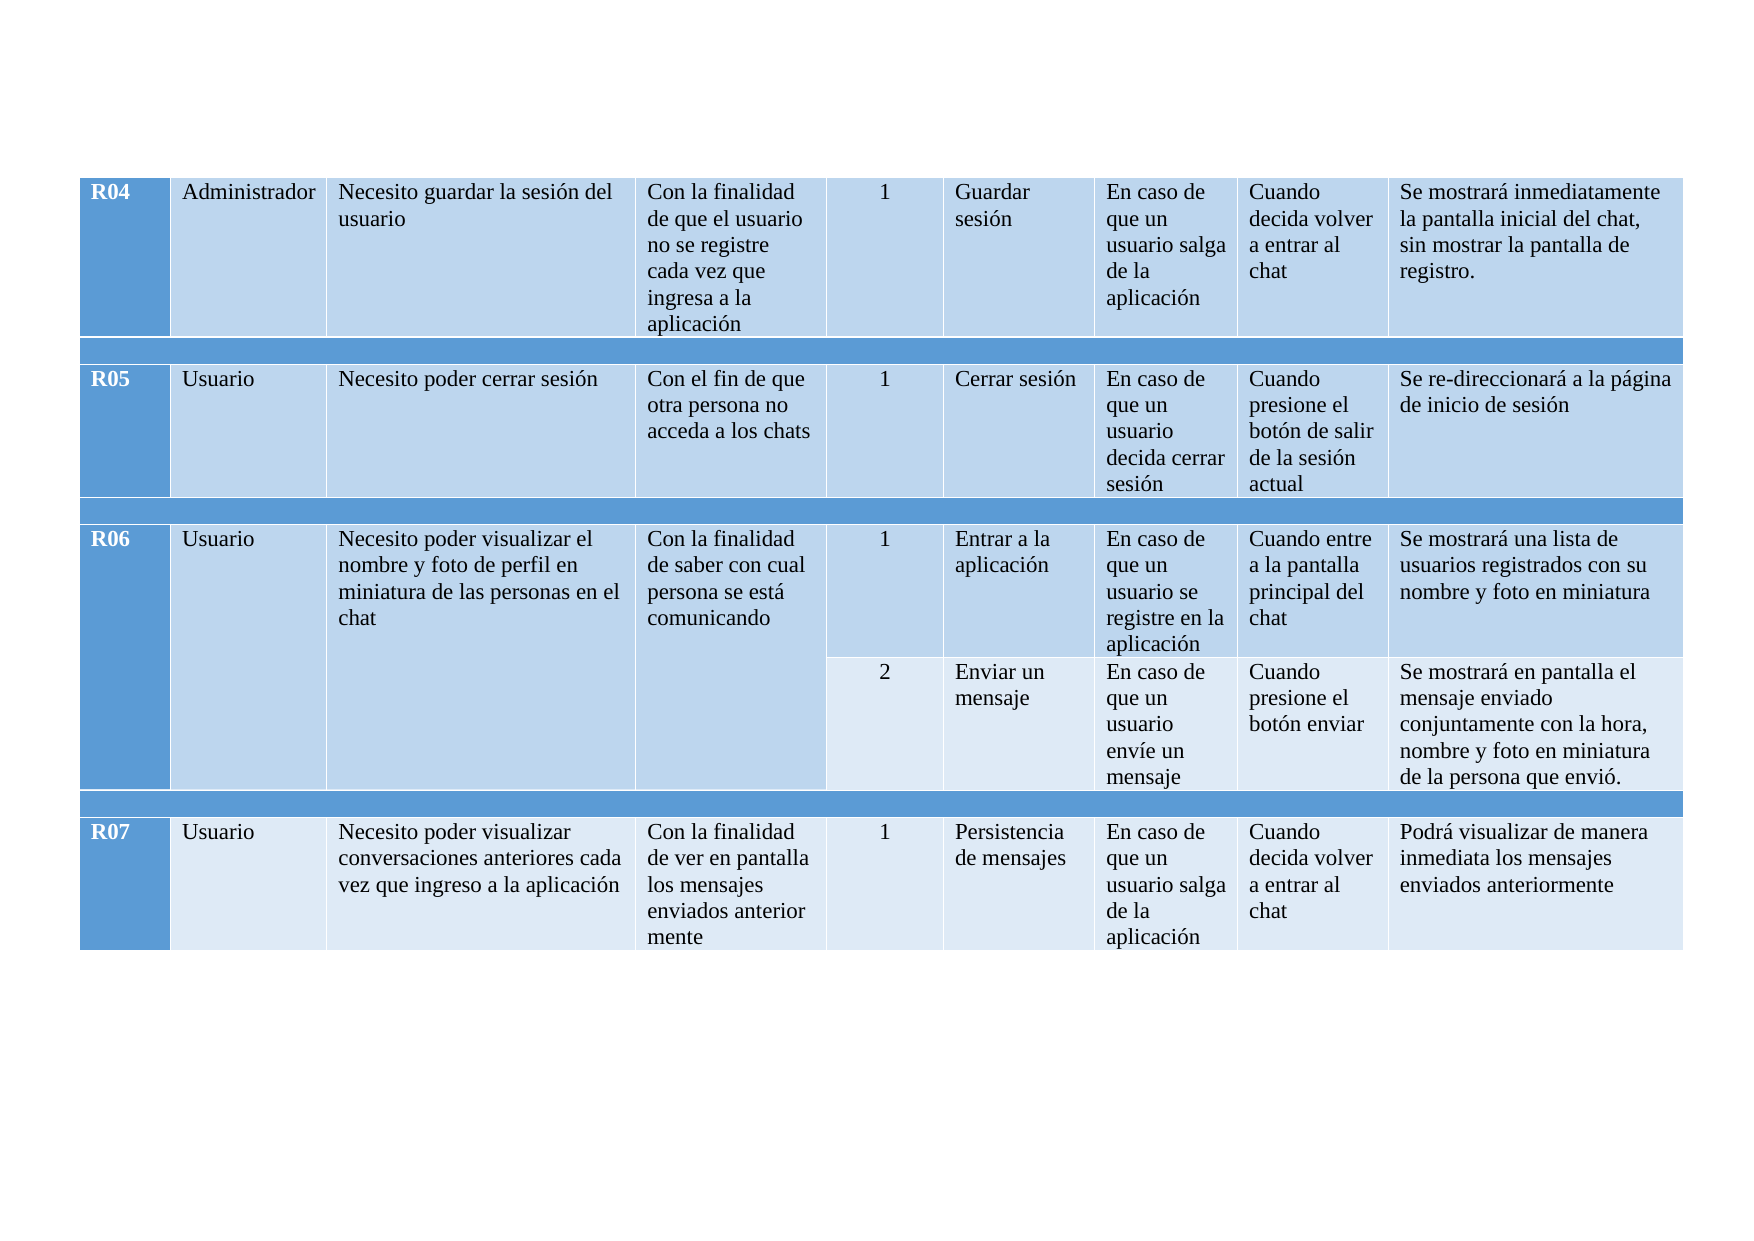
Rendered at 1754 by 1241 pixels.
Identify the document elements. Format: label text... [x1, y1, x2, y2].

table_cell R05 [80, 365, 170, 497]
table_cell Usuario [171, 365, 326, 497]
table_cell R06 [80, 525, 170, 789]
table_cell En caso de que un usuario salga de la aplicación [1095, 818, 1237, 950]
table_cell Se mostrará una lista de usuarios registrados con su nombre y foto en miniatura [1389, 525, 1683, 657]
table_cell Cuando decida volver a entrar al chat [1238, 178, 1388, 336]
table_cell 1 [827, 818, 943, 950]
table_cell Se mostrará en pantalla el mensaje enviado conjuntamente con la hora, nombre y foto en miniatura de la persona que envió. [1389, 658, 1683, 789]
table_cell [80, 791, 1683, 817]
table_cell En caso de que un usuario salga de la aplicación [1095, 178, 1237, 336]
table_cell Con el fin de que otra persona no acceda a los chats [636, 365, 826, 497]
table_cell Administrador [171, 178, 326, 336]
table_cell Necesito poder visualizar conversaciones anteriores cada vez que ingreso a la aplicación [327, 818, 635, 950]
table_cell Con la finalidad de que el usuario no se registre cada vez que ingresa a la aplicación [636, 178, 826, 336]
table_cell Con la finalidad de ver en pantalla los mensajes enviados anterior mente [636, 818, 826, 950]
table_cell Guardar sesión [944, 178, 1094, 336]
table_cell R07 [80, 818, 170, 950]
table_cell [80, 498, 1683, 524]
table_cell En caso de que un usuario envíe un mensaje [1095, 658, 1237, 789]
table_cell En caso de que un usuario se registre en la aplicación [1095, 525, 1237, 657]
table_cell Cuando entre a la pantalla principal del chat [1238, 525, 1388, 657]
table_cell Necesito guardar la sesión del usuario [327, 178, 635, 336]
table_cell Podrá visualizar de manera inmediata los mensajes enviados anteriormente [1389, 818, 1683, 950]
table_cell Necesito poder cerrar sesión [327, 365, 635, 497]
table_cell R04 [80, 178, 170, 336]
table_cell Se mostrará inmediatamente la pantalla inicial del chat, sin mostrar la pantalla de registro. [1389, 178, 1683, 336]
table_cell [80, 338, 1683, 364]
table_cell Usuario [171, 818, 326, 950]
table_cell 1 [827, 178, 943, 336]
table_cell 2 [827, 658, 943, 789]
table_cell 1 [827, 525, 943, 657]
table_cell Persistencia de mensajes [944, 818, 1094, 950]
table_cell En caso de que un usuario decida cerrar sesión [1095, 365, 1237, 497]
table_cell Enviar un mensaje [944, 658, 1094, 789]
table_cell Cuando decida volver a entrar al chat [1238, 818, 1388, 950]
table_cell Cuando presione el botón enviar [1238, 658, 1388, 789]
table_cell Entrar a la aplicación [944, 525, 1094, 657]
table_cell 1 [827, 365, 943, 497]
table_cell Usuario [171, 525, 326, 789]
table_cell Necesito poder visualizar el nombre y foto de perfil en miniatura de las personas en el chat [327, 525, 635, 789]
table_cell Cuando presione el botón de salir de la sesión actual [1238, 365, 1388, 497]
table_cell Cerrar sesión [944, 365, 1094, 497]
table_cell Se re-direccionará a la página de inicio de sesión [1389, 365, 1683, 497]
table_cell Con la finalidad de saber con cual persona se está comunicando [636, 525, 826, 789]
